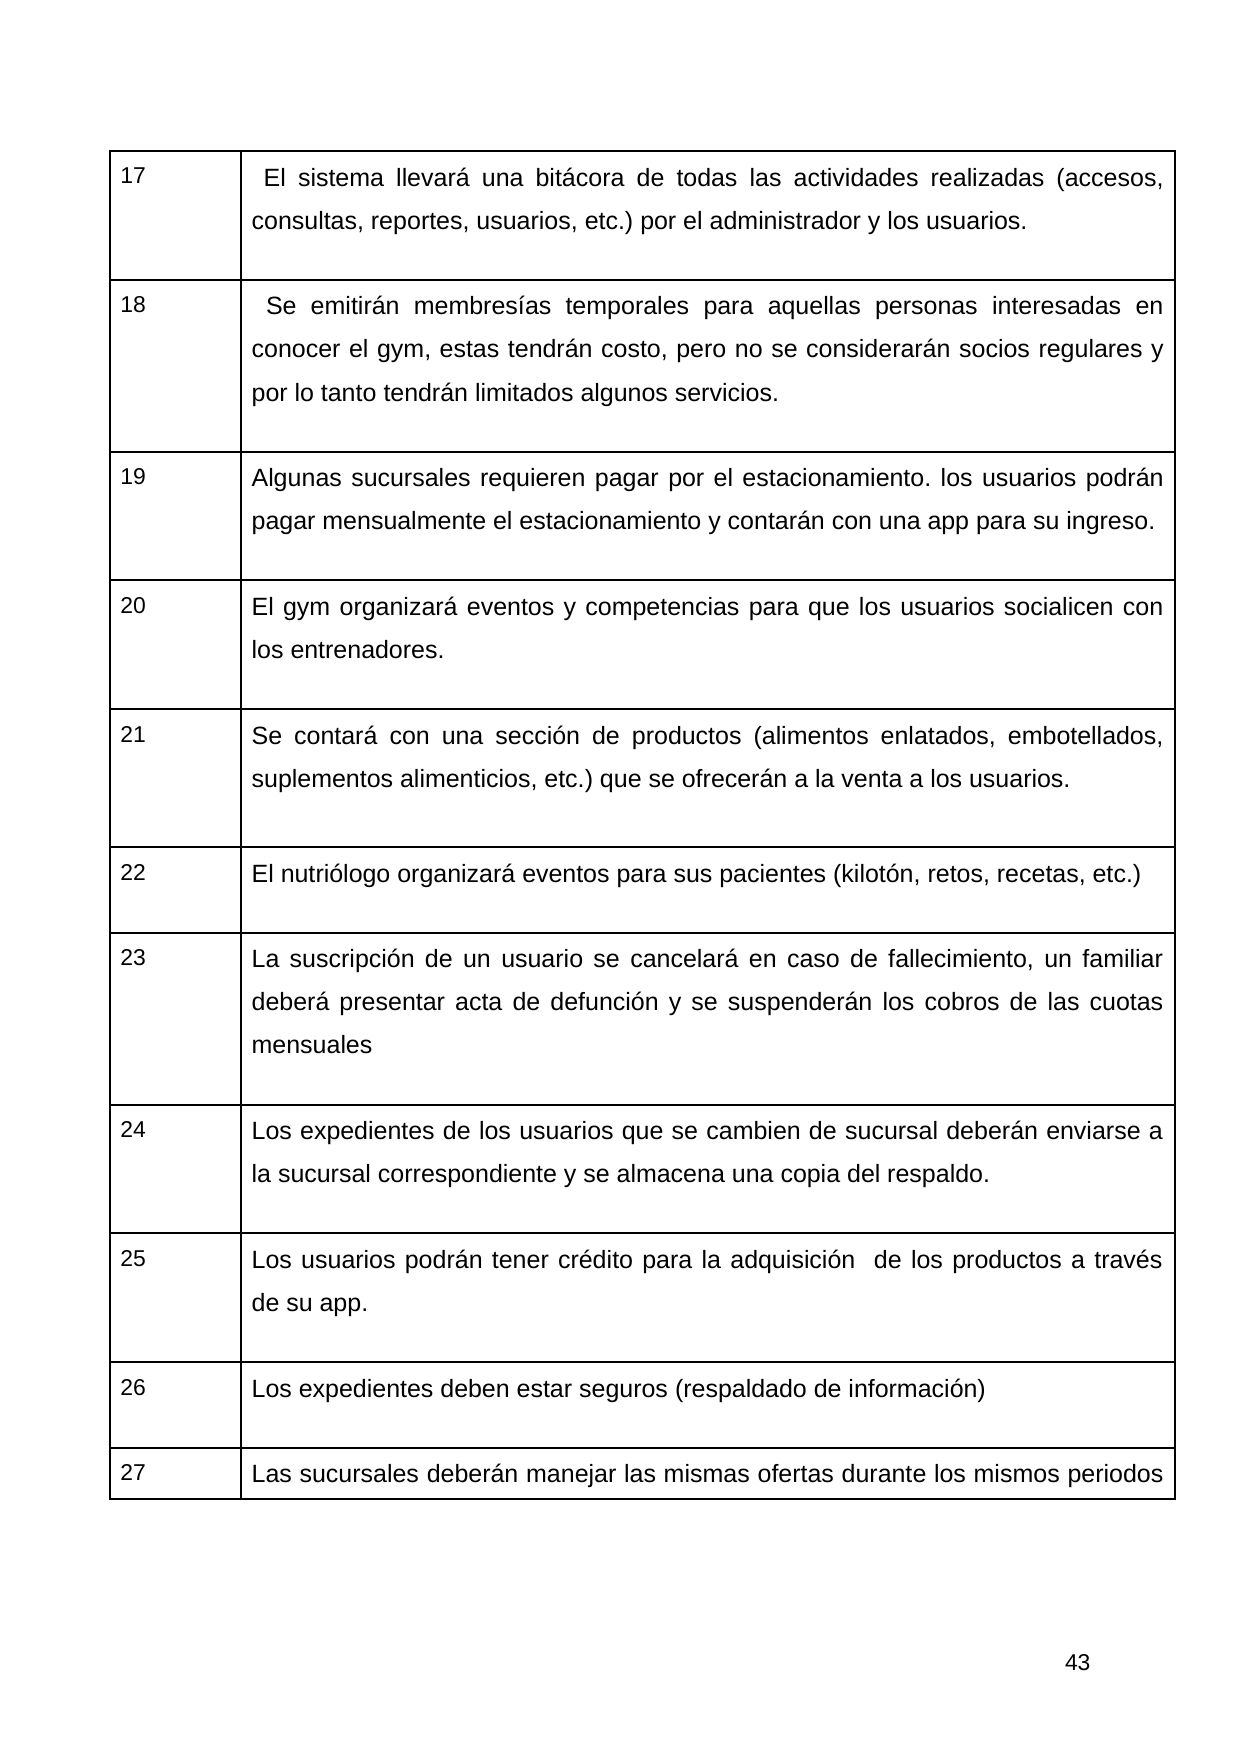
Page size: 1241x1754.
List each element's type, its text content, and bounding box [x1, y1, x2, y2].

table_cell Los usuarios podrán tener crédito para la adquisición de los productos a través de su app. [242, 1234, 1174, 1361]
table_cell Algunas sucursales requieren pagar por el estacionamiento. los usuarios podrán pagar mensualmente el estacionamiento y contarán con una app para su ingreso. [242, 453, 1174, 579]
table_cell 26 [111, 1363, 240, 1447]
table_cell 23 [111, 934, 240, 1103]
table_cell 17 [111, 152, 240, 279]
table_cell 22 [111, 848, 240, 932]
table_cell Se emitirán membresías temporales para aquellas personas interesadas en conocer el gym, estas tendrán costo, pero no se considerarán socios regulares y por lo tanto tendrán limitados algunos servicios. [242, 281, 1174, 451]
table_cell La suscripción de un usuario se cancelará en caso de fallecimiento, un familiar deberá presentar acta de defunción y se suspenderán los cobros de las cuotas mensuales [242, 934, 1174, 1103]
table_cell 18 [111, 281, 240, 451]
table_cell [242, 1449, 1174, 1498]
table_cell 24 [111, 1106, 240, 1232]
table_cell El nutriólogo organizará eventos para sus pacientes (kilotón, retos, recetas, etc.) [242, 848, 1174, 932]
table_cell El sistema llevará una bitácora de todas las actividades realizadas (accesos, consultas, reportes, usuarios, etc.) por el administrador y los usuarios. [242, 152, 1174, 279]
table_cell El gym organizará eventos y competencias para que los usuarios socialicen con los entrenadores. [242, 581, 1174, 708]
table_cell Los expedientes de los usuarios que se cambien de sucursal deberán enviarse a la sucursal correspondiente y se almacena una copia del respaldo. [242, 1106, 1174, 1232]
table_cell 20 [111, 581, 240, 708]
table_cell 19 [111, 453, 240, 579]
table_cell 21 [111, 710, 240, 846]
table_cell Se contará con una sección de productos (alimentos enlatados, embotellados, suplementos alimenticios, etc.) que se ofrecerán a la venta a los usuarios. [242, 710, 1174, 846]
table_cell 27 [111, 1449, 240, 1498]
table_cell 25 [111, 1234, 240, 1361]
table_cell Los expedientes deben estar seguros (respaldado de información) [242, 1363, 1174, 1447]
